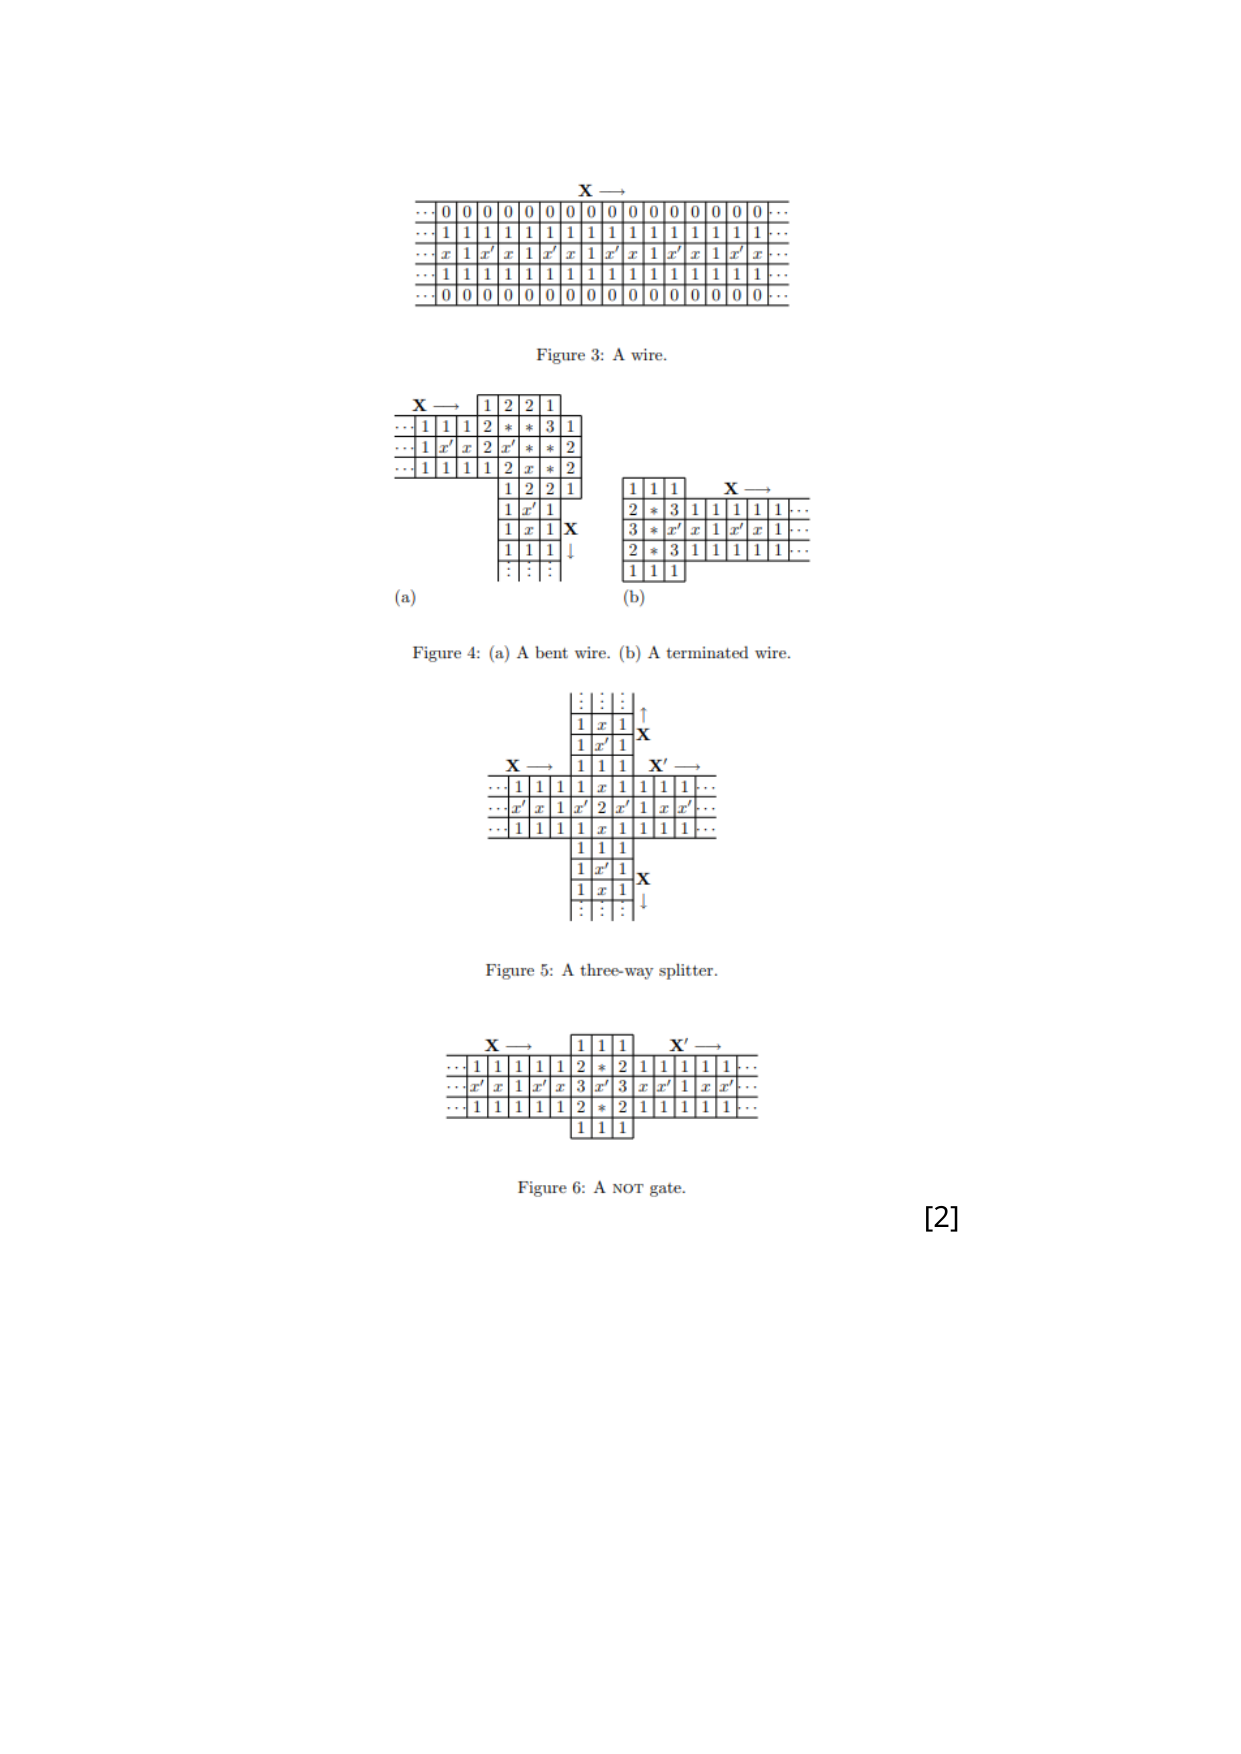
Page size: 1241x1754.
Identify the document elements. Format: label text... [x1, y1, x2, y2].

text [2][2][2] [187, 164, 1053, 1252]
